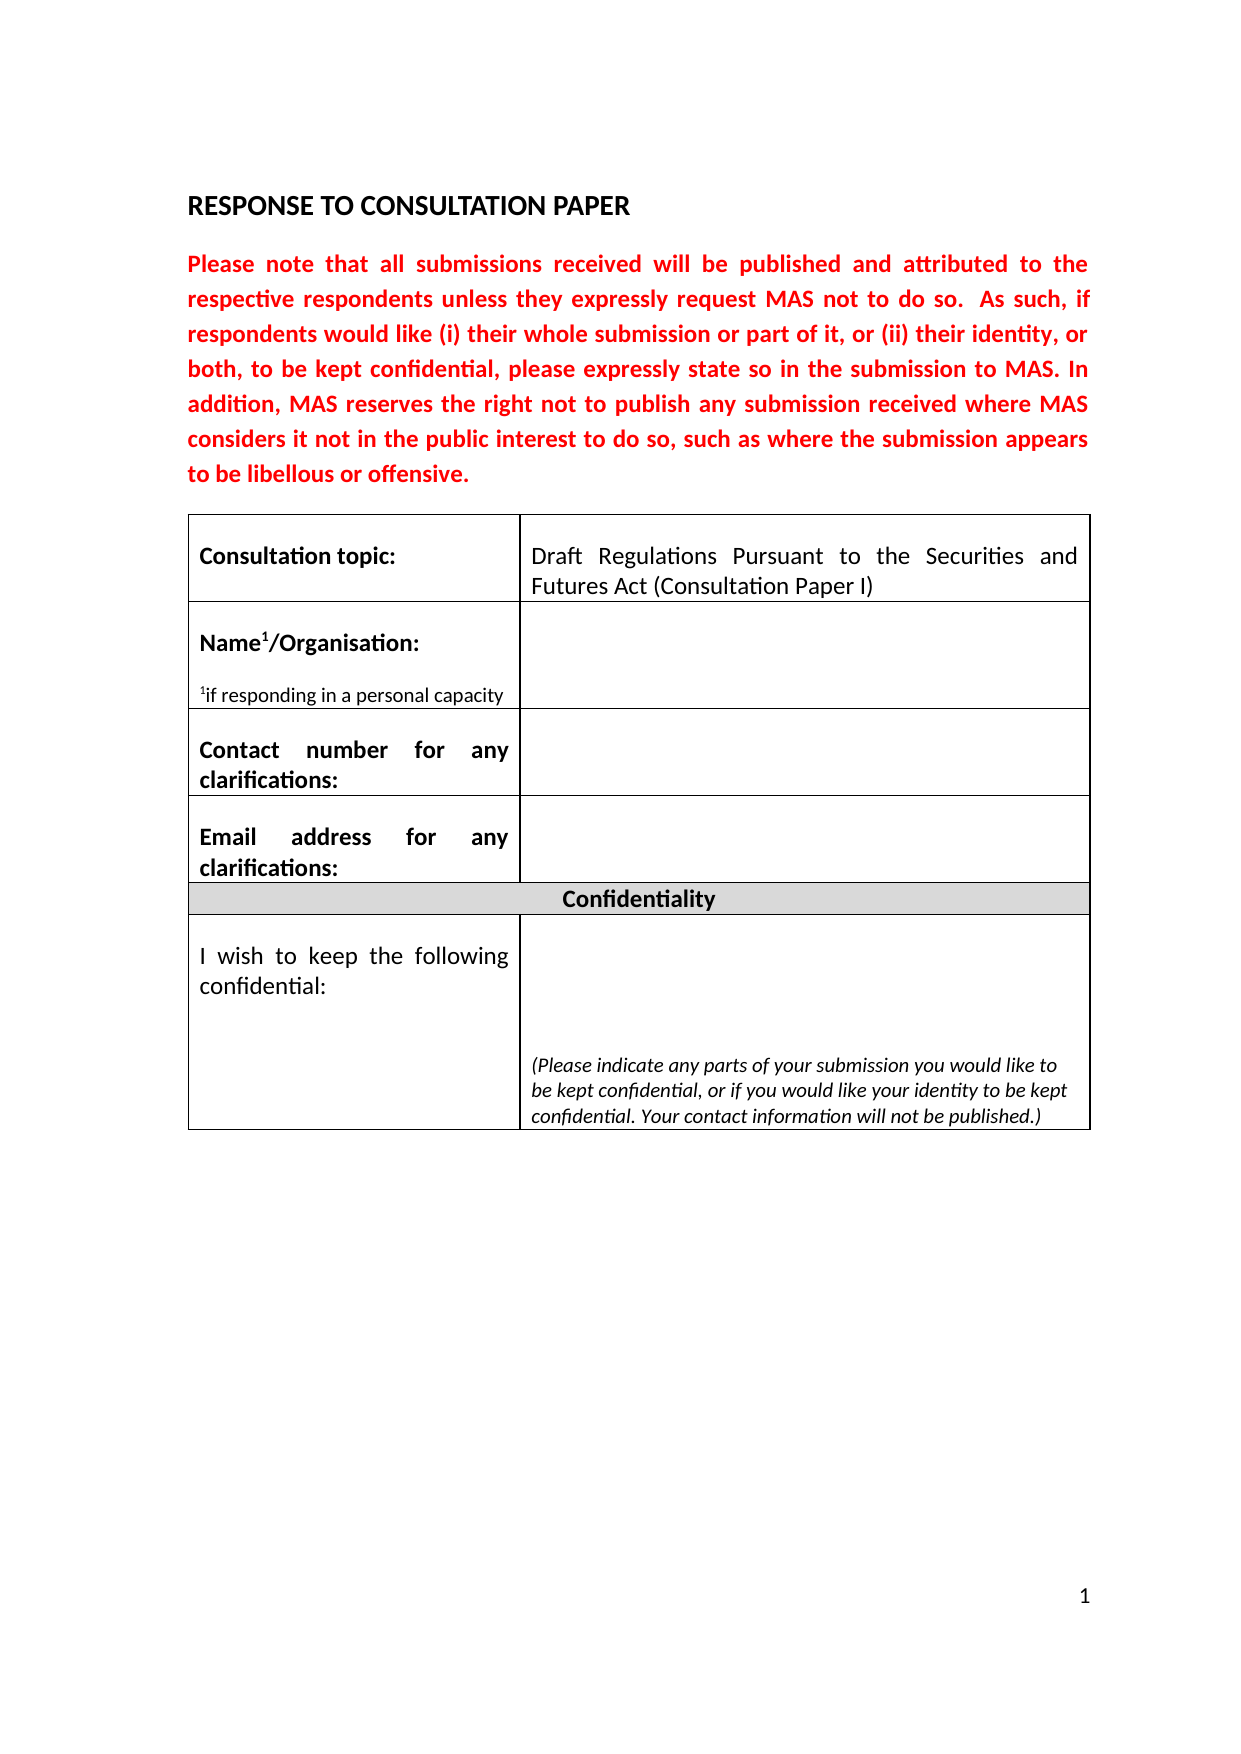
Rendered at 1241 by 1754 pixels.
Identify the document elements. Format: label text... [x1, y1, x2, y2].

table_header Consultation topic: [189, 515, 519, 601]
table_cell [521, 709, 1089, 795]
table_cell Name1/Organisation: 1if responding in a personal capacity [189, 602, 519, 708]
table_cell Email address for any clarifications: [189, 796, 519, 882]
subtitle RESPONSE TO CONSULTATION PAPER [187, 187, 1090, 223]
table_header Draft Regulations Pursuant to the Securities and Futures Act (Consultation Paper I) [521, 515, 1089, 601]
table_cell Contact number for any clarifications: [189, 709, 519, 795]
table_cell [521, 602, 1089, 708]
table_cell I wish to keep the following confidential: [189, 915, 519, 1128]
table_cell Confidentiality [189, 883, 1089, 914]
list Please note that all submissions received will be published and attributed to the respective respondents unless they expressly request MAS not to do so. As such, if respondents would like (i) their whole submission or part of it, or (ii) their identity, or both, to be kept confidential, please expressly state so in the submission to MAS. In addition, MAS reserves the right not to publish any submission received where MAS considers it not in the public interest to do so, such as where the submission appears to be libellous or offensive. [187, 248, 1090, 489]
table_cell (Please indicate any parts of your submission you would like to be kept confidential, or if you would like your identity to be kept confidential. Your contact information will not be published.) [521, 915, 1089, 1128]
table_cell [521, 796, 1089, 882]
